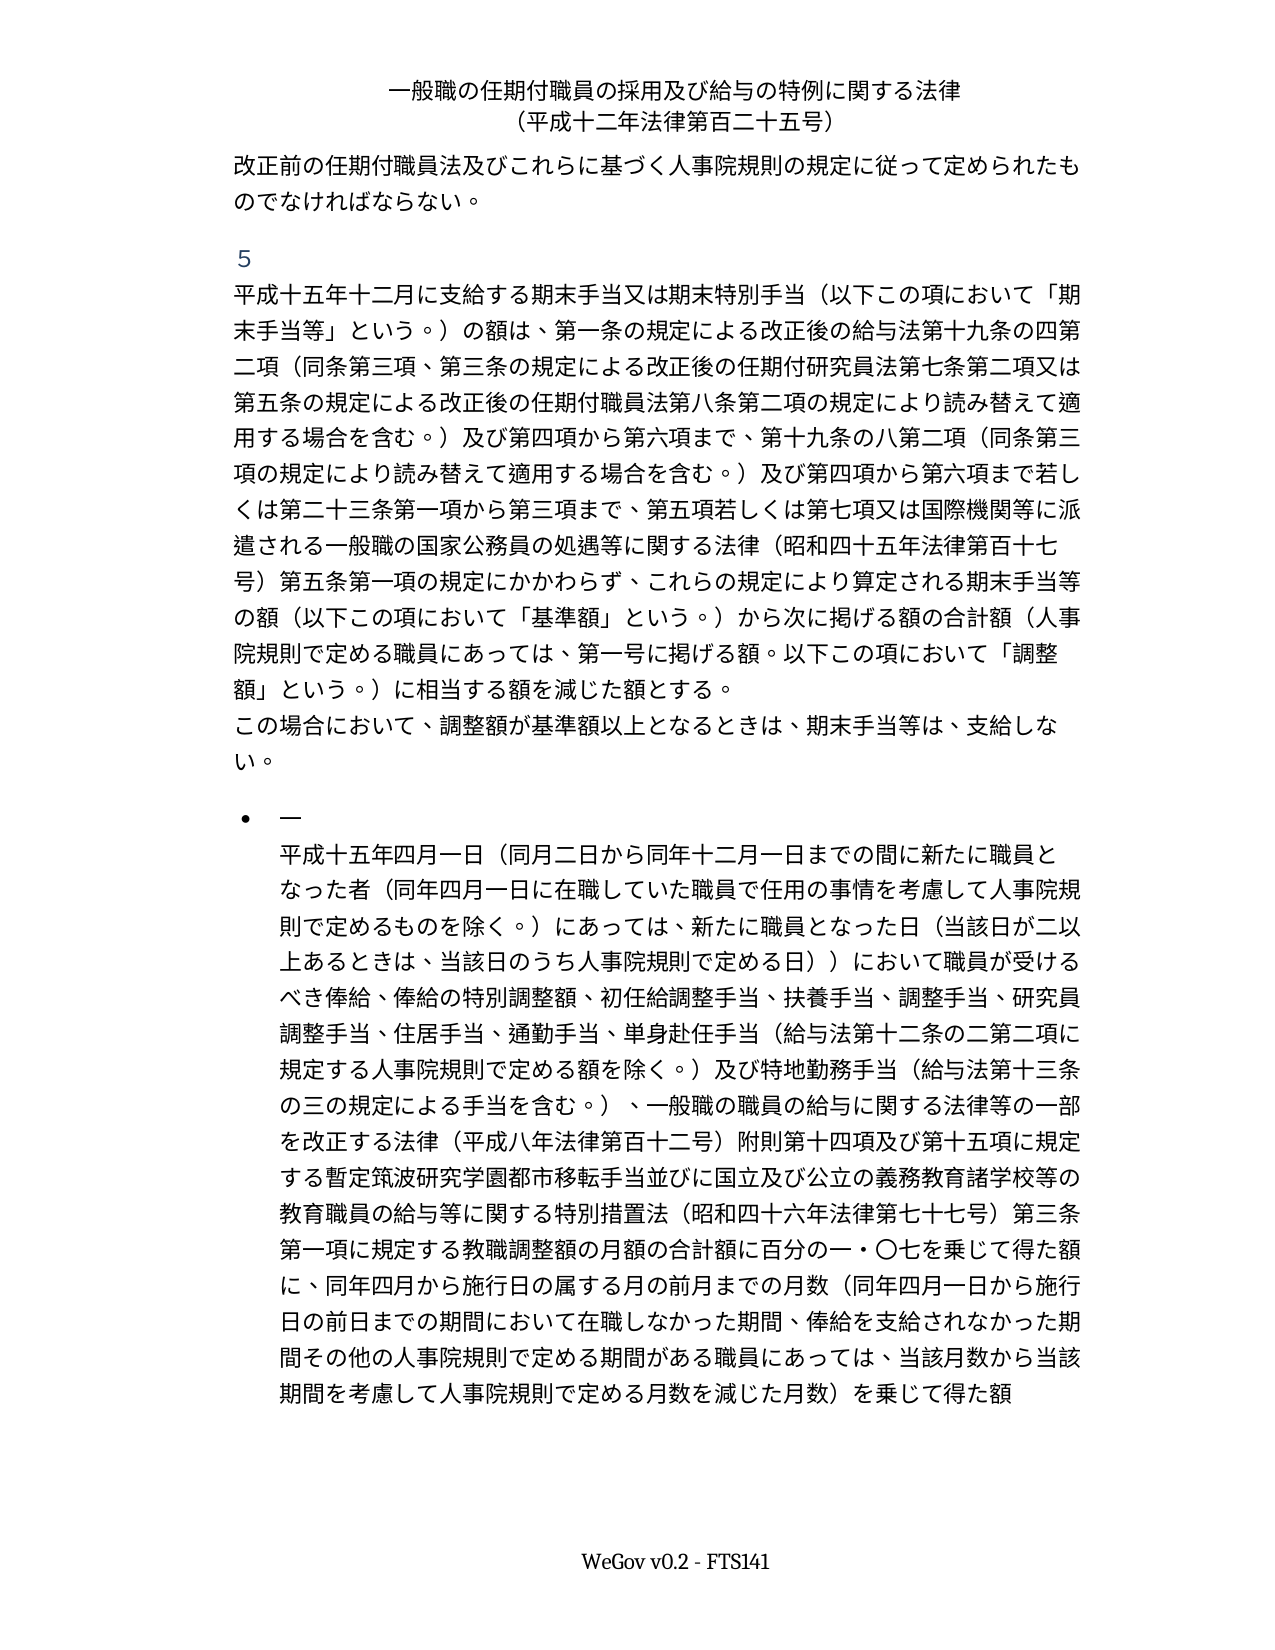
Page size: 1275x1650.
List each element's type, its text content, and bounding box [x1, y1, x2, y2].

text 平成十五年十二月に支給する期末手当又は期末特別手当（以下この項において「期末手当等」という。）の額は、第一条の規定による改正後の給与法第十九条の四第二項（同条第三項、第三条の規定による改正後の任期付研究員法第七条第二項又は第五条の規定による改正後の任期付職員法第八条第二項の規定により読み替えて適用する場合を含む。）及び第四項から第六項まで、第十九条の八第二項（同条第三項の規定により読み替えて適用する場合を含む。）及び第四項から第六項まで若しくは第二十三条第一項から第三項まで、第五項若しくは第七項又は国際機関等に派遣される一般職の国家公務員の処遇等に関する法律（昭和四十五年法律第百十七号）第五条第一項の規定にかかわらず、これらの規定により算定される期末手当等の額（以下この項において「基準額」という。）から次に掲げる額の合計額（人事院規則で定める職員にあっては、第一号に掲げる額。以下この項において「調整額」という。）に相当する額を減じた額とする。 この場合において、調整額が基準額以上となるときは、期末手当等は、支給しない。 [233, 279, 1087, 777]
subtitle ５ [233, 243, 1087, 274]
list 一 平成十五年四月一日（同月二日から同年十二月一日までの間に新たに職員となった者（同年四月一日に在職していた職員で任用の事情を考慮して人事院規則で定めるものを除く。）にあっては、新たに職員となった日（当該日が二以上あるときは、当該日のうち人事院規則で定める日））において職員が受けるべき俸給、俸給の特別調整額、初任給調整手当、扶養手当、調整手当、研究員調整手当、住居手当、通勤手当、単身赴任手当（給与法第十二条の二第二項に規定する人事院規則で定める額を除く。）及び特地勤務手当（給与法第十三条の三の規定による手当を含む。）、一般職の職員の給与に関する法律等の一部を改正する法律（平成八年法律第百十二号）附則第十四項及び第十五項に規定する暫定筑波研究学園都市移転手当並びに国立及び公立の義務教育諸学校等の教育職員の給与等に関する特別措置法（昭和四十六年法律第七十七号）第三条第一項に規定する教職調整額の月額の合計額に百分の一・〇七を乗じて得た額に、同年四月から施行日の属する月の前月までの月数（同年四月一日から施行日の前日までの期間において在職しなかった期間、俸給を支給されなかった期間その他の人事院規則で定める期間がある職員にあっては、当該月数から当該期間を考慮して人事院規則で定める月数を減じた月数）を乗じて得た額 [242, 803, 1087, 1409]
